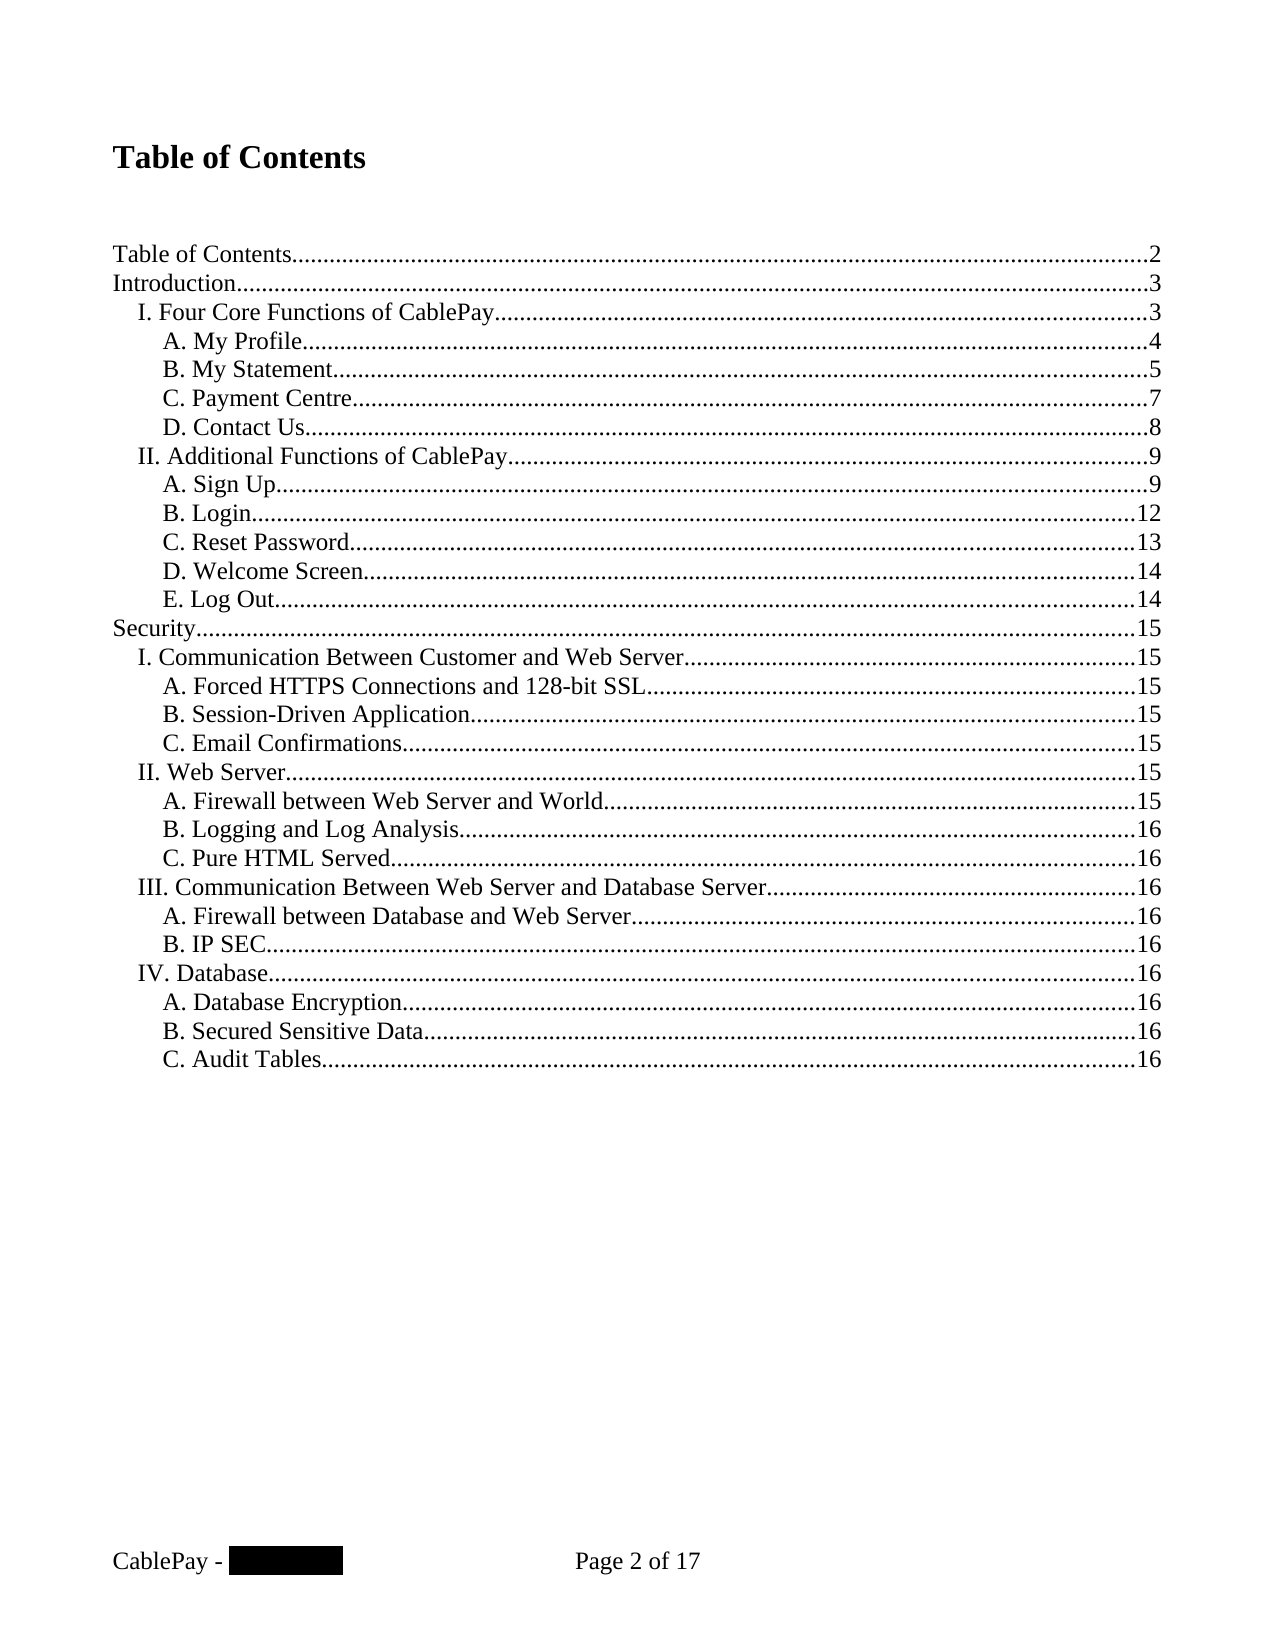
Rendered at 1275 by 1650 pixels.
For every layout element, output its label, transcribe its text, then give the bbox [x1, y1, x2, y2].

subtitle Table of Contents [112, 137, 1162, 176]
